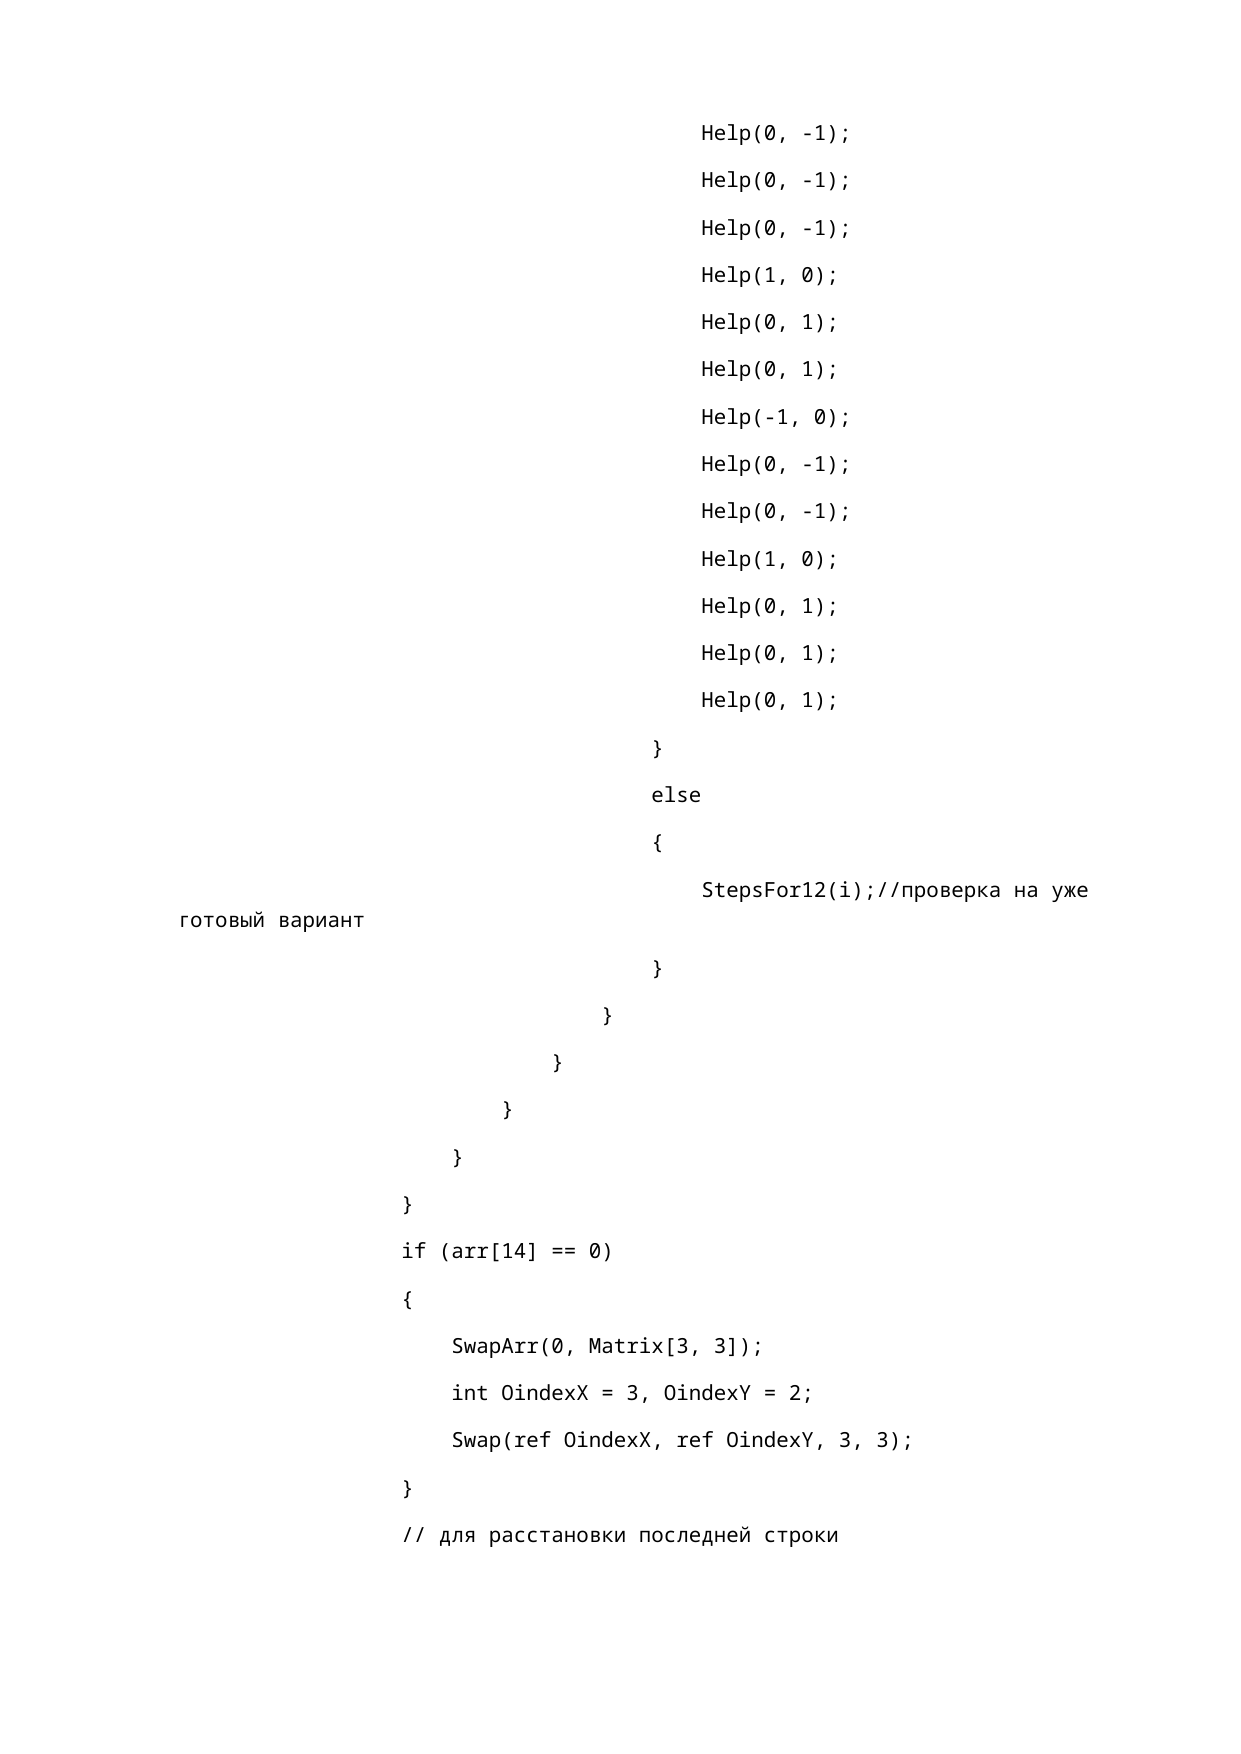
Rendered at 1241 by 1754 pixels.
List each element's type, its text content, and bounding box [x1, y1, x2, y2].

text int OindexX = 3, OindexY = 2; [177, 1378, 1152, 1407]
text Help(0, 1); [177, 686, 1152, 714]
text Help(0, 1); [177, 354, 1152, 383]
text } [177, 1094, 1152, 1123]
text Help(0, -1); [177, 118, 1152, 147]
text { [177, 1284, 1152, 1312]
text // для расстановки последней строки [177, 1520, 1152, 1549]
text { [177, 827, 1152, 856]
text else [177, 780, 1152, 809]
text } [177, 733, 1152, 761]
text if (arr[14] == 0) [177, 1236, 1152, 1265]
text Help(0, -1); [177, 449, 1152, 478]
text Help(0, 1); [177, 591, 1152, 619]
text Help(0, 1); [177, 638, 1152, 667]
text } [177, 1047, 1152, 1076]
text Help(1, 0); [177, 544, 1152, 572]
text Swap(ref OindexX, ref OindexY, 3, 3); [177, 1426, 1152, 1454]
text } [177, 1473, 1152, 1501]
text Help(0, 1); [177, 307, 1152, 336]
text } [177, 1000, 1152, 1028]
text StepsFor12(i);//проверка на уже готовый вариант [177, 875, 1152, 934]
text Help(0, -1); [177, 496, 1152, 525]
text } [177, 1189, 1152, 1218]
text Help(-1, 0); [177, 402, 1152, 430]
text SwapArr(0, Matrix[3, 3]); [177, 1331, 1152, 1359]
text } [177, 953, 1152, 981]
text } [177, 1142, 1152, 1170]
text Help(0, -1); [177, 213, 1152, 241]
text Help(1, 0); [177, 260, 1152, 288]
text Help(0, -1); [177, 165, 1152, 194]
